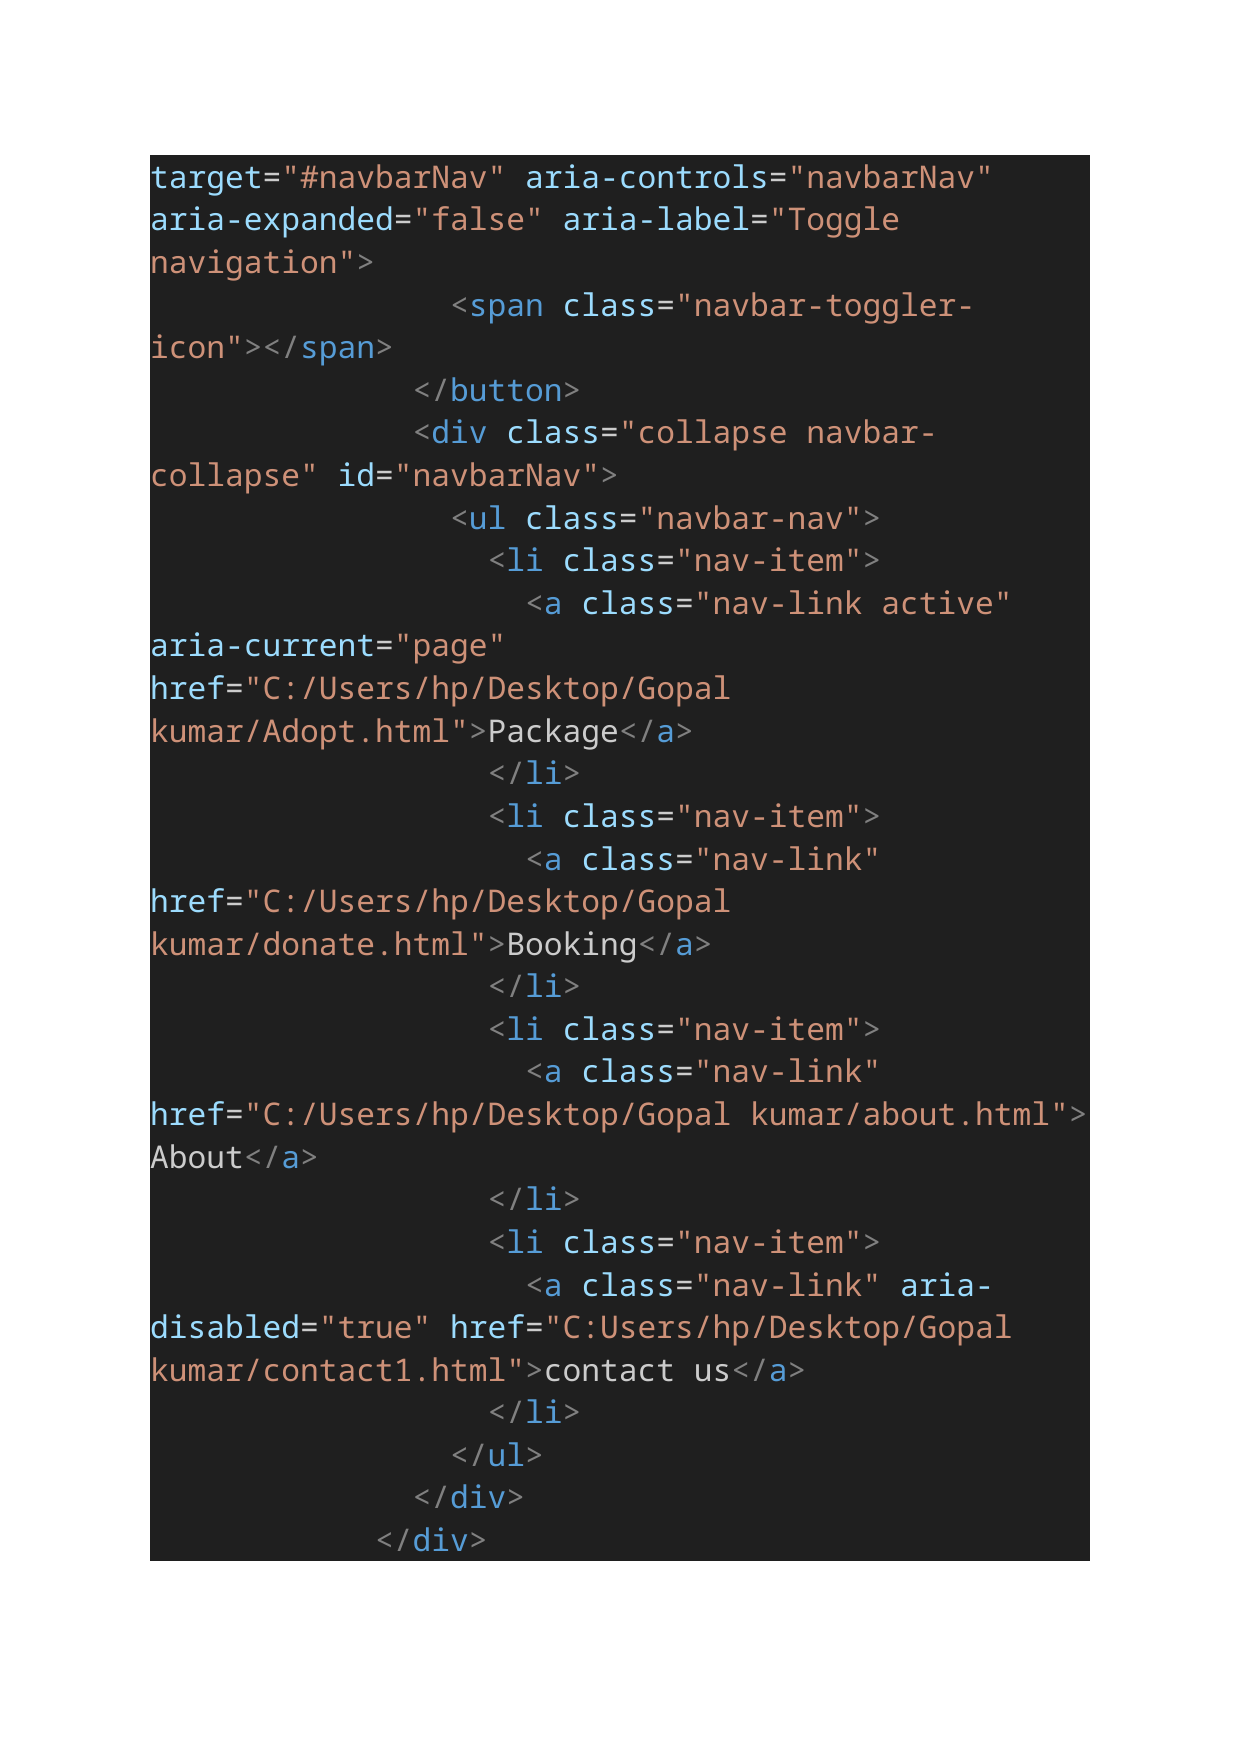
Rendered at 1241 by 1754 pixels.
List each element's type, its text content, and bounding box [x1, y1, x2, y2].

text <span class="navbar-toggler-icon"></span> [150, 283, 1090, 368]
text <li class="nav-item"> [150, 1220, 1090, 1262]
text </li> [150, 1390, 1090, 1433]
text <a class="nav-link" href="C:/Users/hp/Desktop/Gopal kumar/donate.html">Booking</a> [150, 836, 1090, 964]
text </li> [150, 1177, 1090, 1220]
text <a class="nav-link" href="C:/Users/hp/Desktop/Gopal kumar/about.html"> About</a> [150, 1049, 1090, 1177]
text </div> [150, 1476, 1090, 1518]
text <div class="collapse navbar-collapse" id="navbarNav"> [150, 410, 1090, 496]
text <a class="nav-link active" aria-current="page" href="C:/Users/hp/Desktop/Gopal kumar/Adopt.html">Package</a> [150, 581, 1090, 751]
text </li> [150, 751, 1090, 794]
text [150, 155, 1090, 283]
text <li class="nav-item"> [150, 1007, 1090, 1049]
text <ul class="navbar-nav"> [150, 496, 1090, 538]
text <a class="nav-link" aria-disabled="true" href="C:Users/hp/Desktop/Gopal kumar/contact1.html">contact us</a> [150, 1262, 1090, 1390]
text </div> [150, 1518, 1090, 1561]
text </button> [150, 368, 1090, 410]
text </ul> [150, 1433, 1090, 1476]
text <li class="nav-item"> [150, 538, 1090, 581]
text </li> [150, 964, 1090, 1007]
text <li class="nav-item"> [150, 794, 1090, 836]
